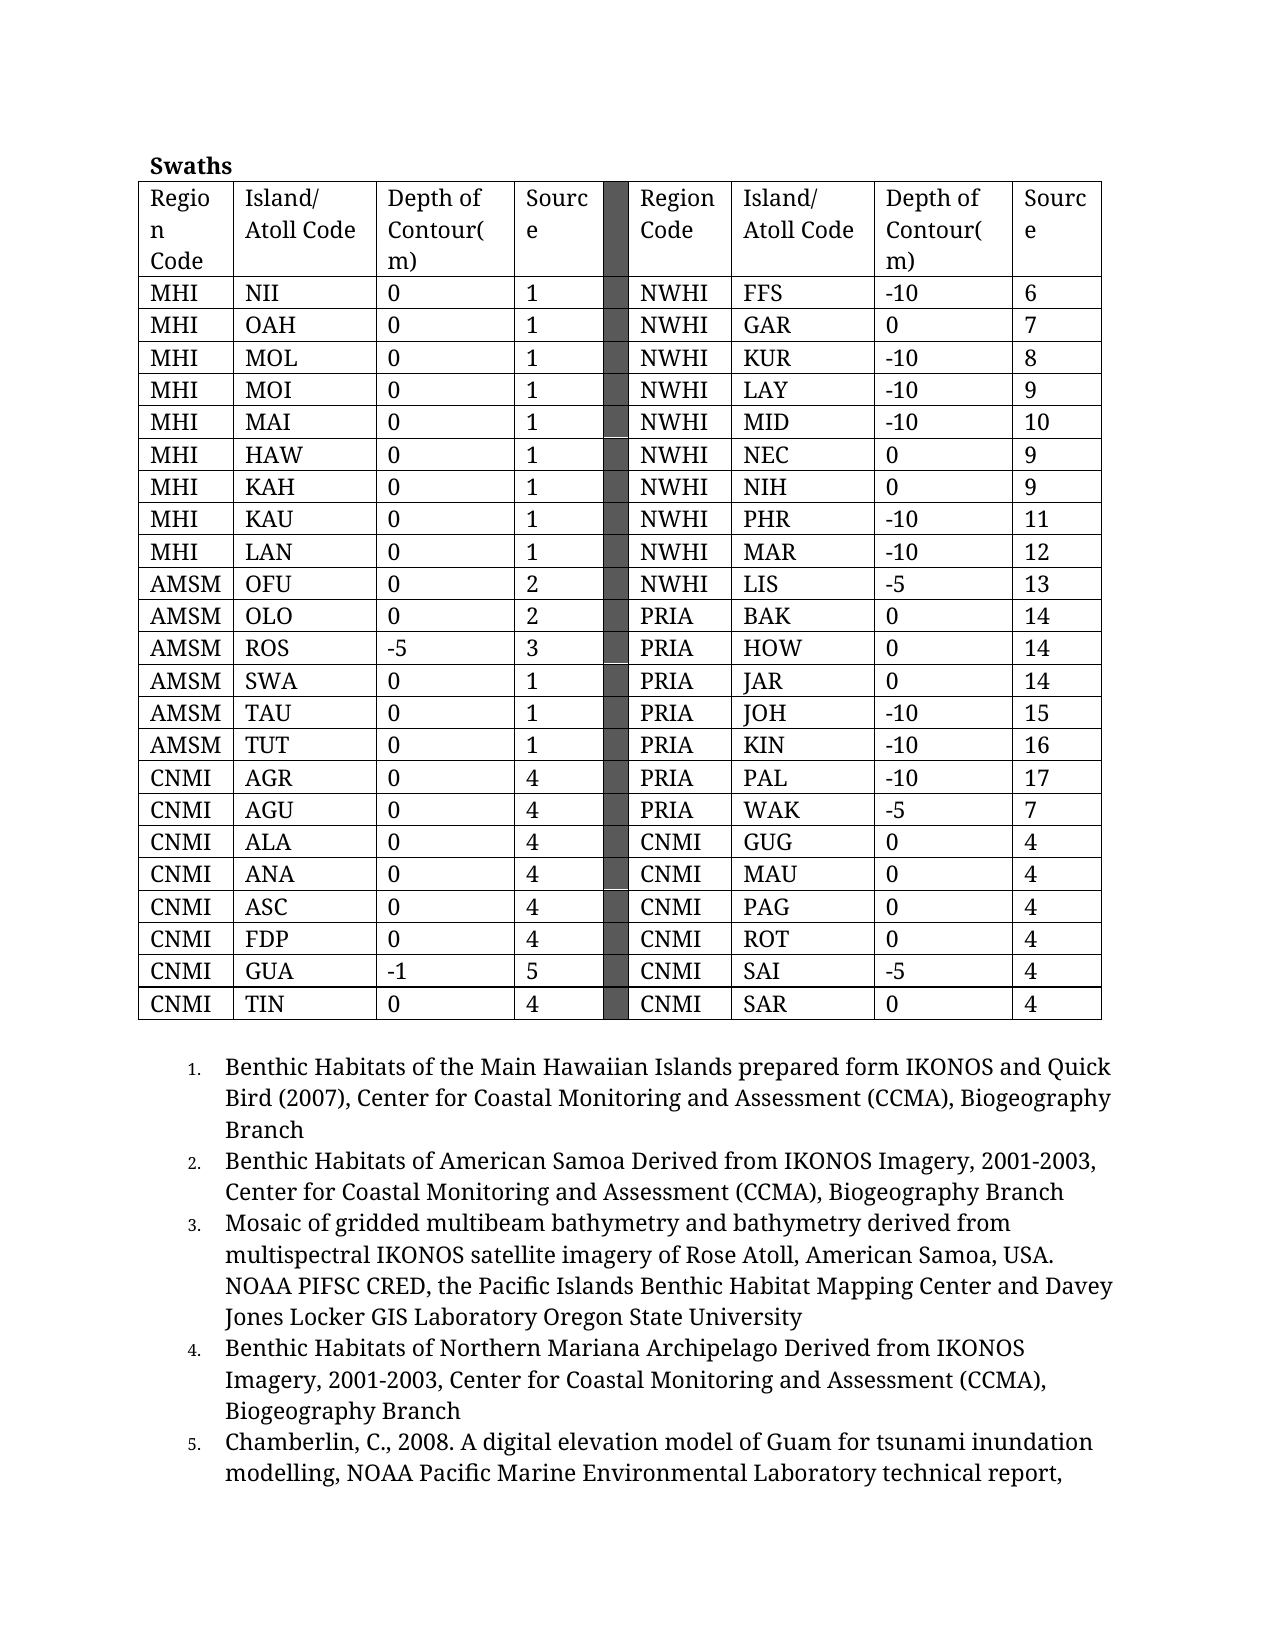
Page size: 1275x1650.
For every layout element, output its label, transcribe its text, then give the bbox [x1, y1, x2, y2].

table_cell 9 [1013, 374, 1101, 405]
table_cell PRIA [629, 632, 731, 663]
table_cell 8 [1013, 342, 1101, 373]
table_cell 1 [515, 471, 603, 502]
table_cell 12 [1013, 535, 1101, 567]
table_cell [604, 729, 628, 760]
table_cell CNMI [139, 955, 233, 986]
table_cell FDP [234, 923, 376, 954]
table_cell CNMI [629, 988, 731, 1019]
table_cell GUA [234, 955, 376, 986]
table_cell 0 [377, 826, 514, 857]
table_header Island/Atoll Code [234, 182, 376, 276]
table_cell -10 [875, 761, 1012, 793]
table_cell AMSM [139, 600, 233, 631]
table_cell ALA [234, 826, 376, 857]
table_cell JAR [732, 665, 874, 696]
table_cell 14 [1013, 600, 1101, 631]
table_cell AMSM [139, 632, 233, 663]
table_cell -10 [875, 535, 1012, 567]
table_cell ROS [234, 632, 376, 663]
table_cell [604, 535, 628, 567]
table_cell 5 [515, 955, 603, 986]
table_cell AGU [234, 794, 376, 825]
table_cell CNMI [139, 794, 233, 825]
table_cell MHI [139, 309, 233, 341]
table_cell [604, 891, 628, 922]
table_cell 1 [515, 665, 603, 696]
list Benthic Habitats of American Samoa Derived from IKONOS Imagery, 2001-2003, Center for Coastal Monitoring and Assessment (CCMA), Biogeography Branch [187, 1145, 1125, 1207]
table_cell PRIA [629, 697, 731, 728]
table_cell PRIA [629, 761, 731, 793]
table_cell -10 [875, 729, 1012, 760]
table_cell 3 [515, 632, 603, 663]
table_cell 1 [515, 439, 603, 470]
table_header Depth of Contour(m) [875, 182, 1012, 276]
table_cell 13 [1013, 568, 1101, 599]
table_header Region Code [629, 182, 731, 276]
table_cell KUR [732, 342, 874, 373]
table_cell 0 [377, 761, 514, 793]
table_cell 0 [377, 374, 514, 405]
table_cell CNMI [139, 858, 233, 889]
table_cell 0 [377, 891, 514, 922]
table_cell NEC [732, 439, 874, 470]
table_cell 0 [875, 471, 1012, 502]
table_cell -5 [875, 568, 1012, 599]
table_cell MOI [234, 374, 376, 405]
table_cell 0 [377, 342, 514, 373]
table_cell NII [234, 277, 376, 308]
table_cell SAR [732, 988, 874, 1019]
table_cell TAU [234, 697, 376, 728]
table_cell 4 [515, 891, 603, 922]
table_header [604, 182, 628, 276]
table_cell MHI [139, 374, 233, 405]
table_cell [604, 309, 628, 341]
table_cell 4 [515, 761, 603, 793]
table_cell 0 [377, 858, 514, 889]
table_cell TUT [234, 729, 376, 760]
table_header Source [515, 182, 603, 276]
table_cell MAR [732, 535, 874, 567]
table_cell NWHI [629, 342, 731, 373]
table_cell ASC [234, 891, 376, 922]
table_cell MID [732, 406, 874, 437]
table_cell CNMI [629, 826, 731, 857]
table_cell [604, 826, 628, 857]
table_header Source [1013, 182, 1101, 276]
table_cell 4 [515, 988, 603, 1019]
table_cell 4 [1013, 955, 1101, 986]
table_cell 9 [1013, 439, 1101, 470]
table_cell 0 [377, 697, 514, 728]
table_cell LAY [732, 374, 874, 405]
table_cell 0 [377, 535, 514, 567]
table_cell NWHI [629, 503, 731, 534]
table_cell [604, 277, 628, 308]
table_cell LIS [732, 568, 874, 599]
table_cell 6 [1013, 277, 1101, 308]
table_cell [604, 697, 628, 728]
table_cell -5 [875, 794, 1012, 825]
table_cell 1 [515, 342, 603, 373]
table_cell 4 [1013, 826, 1101, 857]
table_cell AGR [234, 761, 376, 793]
table_cell 14 [1013, 665, 1101, 696]
table_cell 4 [1013, 858, 1101, 889]
table_cell KIN [732, 729, 874, 760]
table_cell HAW [234, 439, 376, 470]
table_cell 0 [377, 923, 514, 954]
table_cell 0 [875, 988, 1012, 1019]
table_cell 9 [1013, 471, 1101, 502]
table_cell 0 [875, 891, 1012, 922]
table_cell NWHI [629, 568, 731, 599]
table_cell BAK [732, 600, 874, 631]
table_cell 10 [1013, 406, 1101, 437]
table_cell AMSM [139, 665, 233, 696]
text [150, 150, 1125, 181]
table_cell AMSM [139, 729, 233, 760]
table_cell NWHI [629, 439, 731, 470]
table_cell 1 [515, 374, 603, 405]
table_cell [604, 988, 628, 1019]
table_cell 0 [377, 406, 514, 437]
table_cell CNMI [629, 891, 731, 922]
table_cell 0 [875, 858, 1012, 889]
table_cell 11 [1013, 503, 1101, 534]
table_cell PRIA [629, 729, 731, 760]
table_cell OFU [234, 568, 376, 599]
table_cell MOL [234, 342, 376, 373]
table_cell [604, 568, 628, 599]
table_cell HOW [732, 632, 874, 663]
table_cell 1 [515, 535, 603, 567]
table_cell 1 [515, 697, 603, 728]
table_cell JOH [732, 697, 874, 728]
table_cell SAI [732, 955, 874, 986]
table_cell 7 [1013, 794, 1101, 825]
table_cell SWA [234, 665, 376, 696]
table_cell MHI [139, 439, 233, 470]
table_cell -10 [875, 503, 1012, 534]
table_cell AMSM [139, 697, 233, 728]
table_cell [604, 406, 628, 437]
table_cell NWHI [629, 535, 731, 567]
table_cell CNMI [139, 826, 233, 857]
table_cell -1 [377, 955, 514, 986]
table_cell 4 [515, 858, 603, 889]
table_cell 7 [1013, 309, 1101, 341]
table_cell CNMI [139, 923, 233, 954]
table_cell 0 [377, 988, 514, 1019]
table_cell 0 [875, 439, 1012, 470]
table_cell [604, 955, 628, 986]
table_cell 1 [515, 277, 603, 308]
table_cell -10 [875, 277, 1012, 308]
table_cell CNMI [629, 955, 731, 986]
table_cell 0 [377, 471, 514, 502]
table_cell 0 [875, 309, 1012, 341]
table_cell [604, 761, 628, 793]
table_cell KAH [234, 471, 376, 502]
table_cell KAU [234, 503, 376, 534]
table_cell 2 [515, 600, 603, 631]
table_cell MHI [139, 277, 233, 308]
table_cell 4 [515, 794, 603, 825]
table_cell 0 [875, 632, 1012, 663]
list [187, 1426, 1125, 1488]
table_cell [604, 503, 628, 534]
table_cell PAG [732, 891, 874, 922]
table_cell NWHI [629, 406, 731, 437]
table_header Region Code [139, 182, 233, 276]
table_cell 4 [1013, 891, 1101, 922]
table_cell NIH [732, 471, 874, 502]
table_cell -10 [875, 374, 1012, 405]
table_header Depth of Contour(m) [377, 182, 514, 276]
table_cell 4 [515, 826, 603, 857]
table_cell WAK [732, 794, 874, 825]
table_cell NWHI [629, 277, 731, 308]
table_cell [604, 374, 628, 405]
table_cell [604, 632, 628, 663]
table_cell OAH [234, 309, 376, 341]
table_cell 0 [377, 729, 514, 760]
table_cell [604, 858, 628, 889]
table_cell MHI [139, 535, 233, 567]
table_cell 0 [875, 923, 1012, 954]
table_cell OLO [234, 600, 376, 631]
table_cell FFS [732, 277, 874, 308]
table_cell TIN [234, 988, 376, 1019]
table_cell -5 [377, 632, 514, 663]
table_cell CNMI [629, 858, 731, 889]
table_cell 16 [1013, 729, 1101, 760]
table_cell ANA [234, 858, 376, 889]
table_cell [604, 439, 628, 470]
table_cell 0 [377, 503, 514, 534]
table_cell [604, 923, 628, 954]
table_cell NWHI [629, 374, 731, 405]
table_cell NWHI [629, 309, 731, 341]
table_cell 0 [377, 794, 514, 825]
table_cell 0 [377, 439, 514, 470]
table_cell 15 [1013, 697, 1101, 728]
list Benthic Habitats of Northern Mariana Archipelago Derived from IKONOS Imagery, 2001-2003, Center for Coastal Monitoring and Assessment (CCMA), Biogeography Branch [187, 1332, 1125, 1426]
table_cell PRIA [629, 665, 731, 696]
table_cell 0 [377, 665, 514, 696]
table_cell 4 [1013, 988, 1101, 1019]
table_cell [604, 471, 628, 502]
table_cell 0 [875, 826, 1012, 857]
table_cell 0 [875, 600, 1012, 631]
table_cell PAL [732, 761, 874, 793]
table_cell MAU [732, 858, 874, 889]
table_cell MAI [234, 406, 376, 437]
table_cell -10 [875, 406, 1012, 437]
table_cell GAR [732, 309, 874, 341]
table_cell 0 [377, 600, 514, 631]
table_cell 4 [1013, 923, 1101, 954]
table_cell -10 [875, 342, 1012, 373]
table_cell PRIA [629, 600, 731, 631]
table_cell MHI [139, 471, 233, 502]
table_cell ROT [732, 923, 874, 954]
table_cell 1 [515, 729, 603, 760]
table_cell CNMI [139, 761, 233, 793]
table_cell 0 [377, 309, 514, 341]
table_cell AMSM [139, 568, 233, 599]
list Mosaic of gridded multibeam bathymetry and bathymetry derived from multispectral IKONOS satellite imagery of Rose Atoll, American Samoa, USA. NOAA PIFSC CRED, the Pacific Islands Benthic Habitat Mapping Center and Davey Jones Locker GIS Laboratory Oregon State University [187, 1207, 1125, 1332]
table_header Island/Atoll Code [732, 182, 874, 276]
table_cell 1 [515, 503, 603, 534]
table_cell -10 [875, 697, 1012, 728]
table_cell 0 [377, 568, 514, 599]
table_cell 0 [377, 277, 514, 308]
table_cell MHI [139, 503, 233, 534]
table_cell GUG [732, 826, 874, 857]
table_cell 14 [1013, 632, 1101, 663]
table_cell [604, 665, 628, 696]
table_cell LAN [234, 535, 376, 567]
table_cell PHR [732, 503, 874, 534]
table_cell 1 [515, 406, 603, 437]
table_cell 4 [515, 923, 603, 954]
table_cell [604, 794, 628, 825]
list Benthic Habitats of the Main Hawaiian Islands prepared form IKONOS and Quick Bird (2007), Center for Coastal Monitoring and Assessment (CCMA), Biogeography Branch [187, 1051, 1125, 1145]
table_cell [604, 600, 628, 631]
table_cell CNMI [139, 891, 233, 922]
table_cell NWHI [629, 471, 731, 502]
table_cell 1 [515, 309, 603, 341]
table_cell MHI [139, 406, 233, 437]
table_cell CNMI [139, 988, 233, 1019]
table_cell 2 [515, 568, 603, 599]
table_cell 17 [1013, 761, 1101, 793]
table_cell [604, 342, 628, 373]
table_cell 0 [875, 665, 1012, 696]
table_cell PRIA [629, 794, 731, 825]
table_cell -5 [875, 955, 1012, 986]
table_cell CNMI [629, 923, 731, 954]
table_cell MHI [139, 342, 233, 373]
